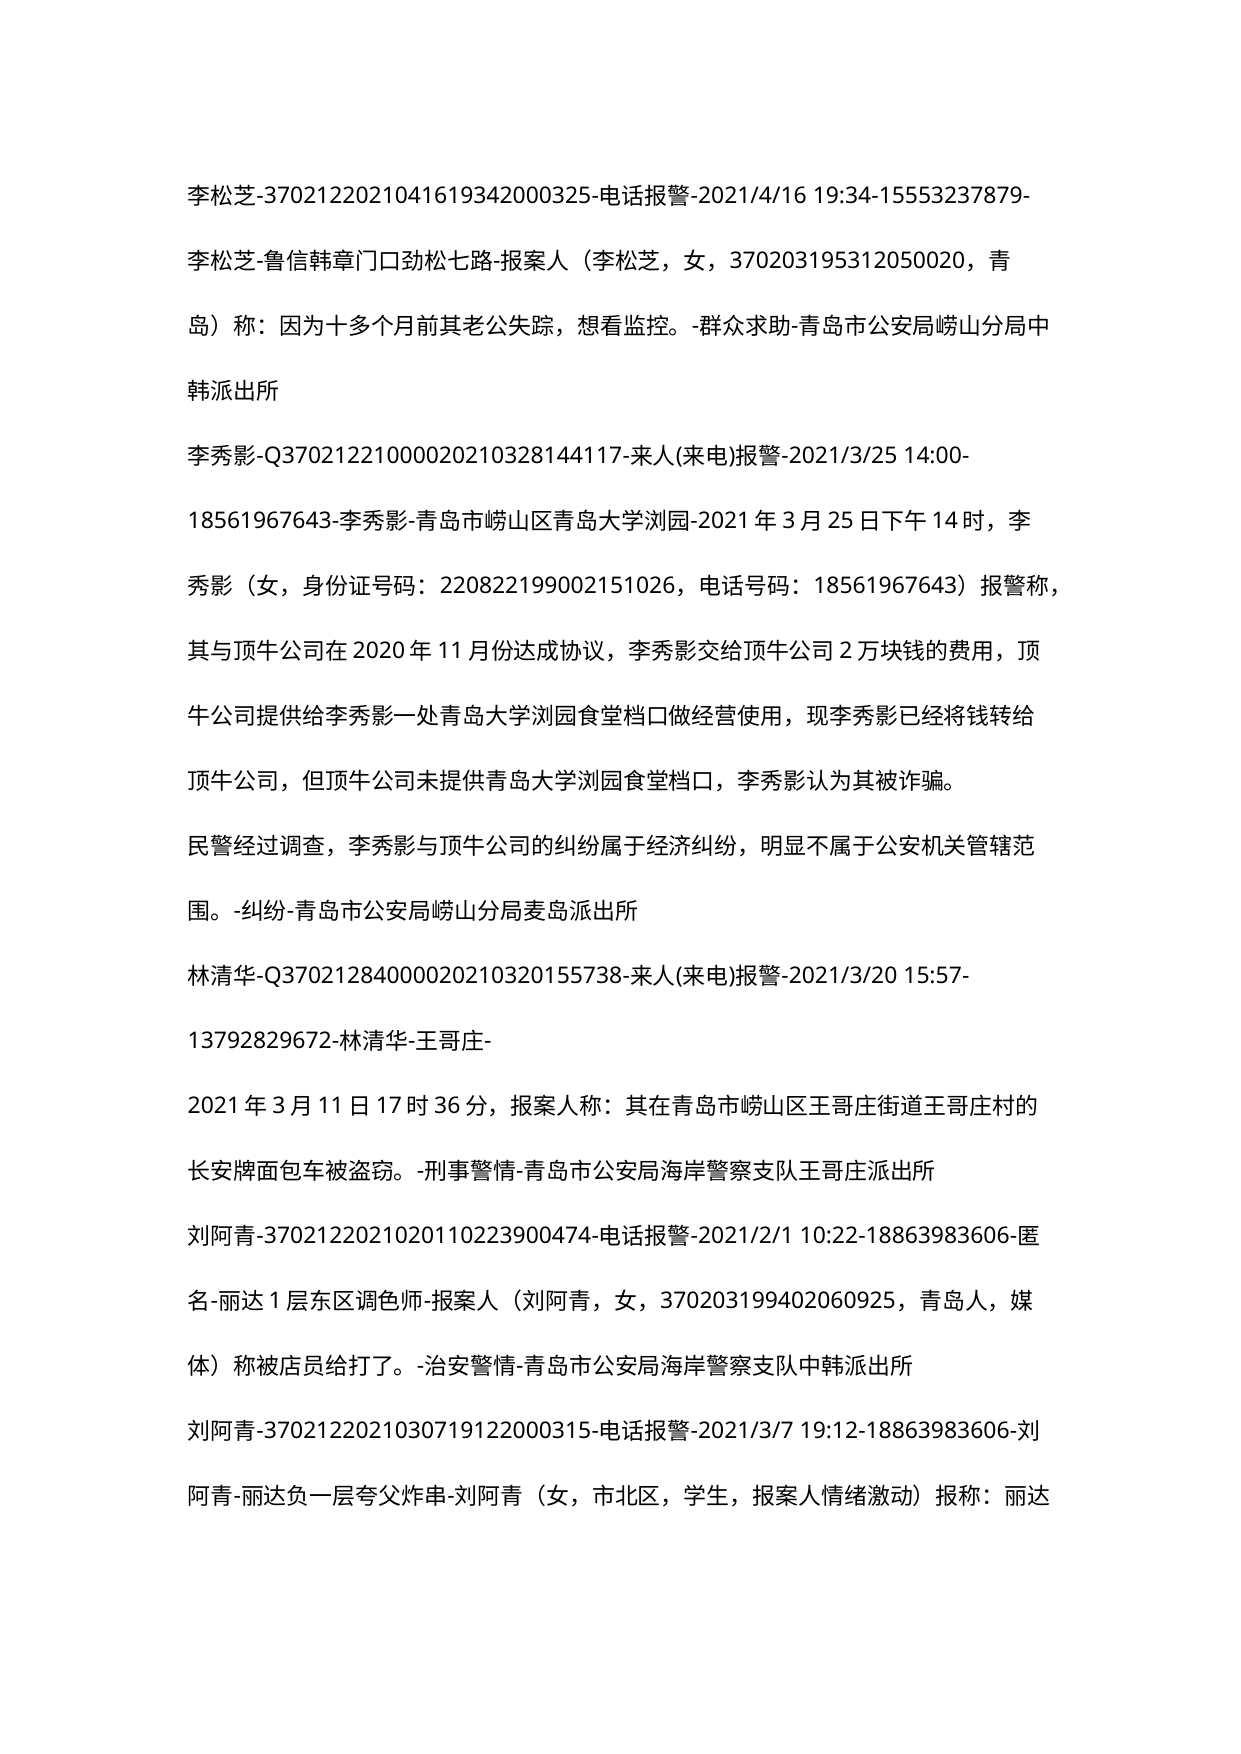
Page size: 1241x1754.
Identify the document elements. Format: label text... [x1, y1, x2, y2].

text 李秀影-Q37021221000020210328144117-来人(来电)报警-2021/3/25 14:00-18561967643-李秀影-青岛市崂山区青岛大学浏园-2021年3月25日下午14时，李秀影（女，身份证号码：220822199002151026，电话号码：18561967643）报警称，其与顶牛公司在2020年11月份达成协议，李秀影交给顶牛公司2万块钱的费用，顶牛公司提供给李秀影一处青岛大学浏园食堂档口做经营使用，现李秀影已经将钱转给顶牛公司，但顶牛公司未提供青岛大学浏园食堂档口，李秀影认为其被诈骗。 民警经过调查，李秀影与顶牛公司的纠纷属于经济纠纷，明显不属于公安机关管辖范围。-纠纷-青岛市公安局崂山分局麦岛派出所 [187, 422, 1053, 942]
text 林清华-Q37021284000020210320155738-来人(来电)报警-2021/3/20 15:57-13792829672-林清华-王哥庄- 2021年3月11日17时36分，报案人称：其在青岛市崂山区王哥庄街道王哥庄村的长安牌面包车被盗窃。-刑事警情-青岛市公安局海岸警察支队王哥庄派出所 [187, 942, 1053, 1202]
text 刘阿青-3702122021020110223900474-电话报警-2021/2/1 10:22-18863983606-匿名-丽达1层东区调色师-报案人（刘阿青，女，370203199402060925，青岛人，媒体）称被店员给打了。-治安警情-青岛市公安局海岸警察支队中韩派出所 [187, 1202, 1053, 1397]
text 李松芝-3702122021041619342000325-电话报警-2021/4/16 19:34-15553237879-李松芝-鲁信韩章门口劲松七路-报案人（李松芝，女，370203195312050020，青岛）称：因为十多个月前其老公失踪，想看监控。-群众求助-青岛市公安局崂山分局中韩派出所 [187, 162, 1053, 422]
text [187, 1397, 1053, 1527]
